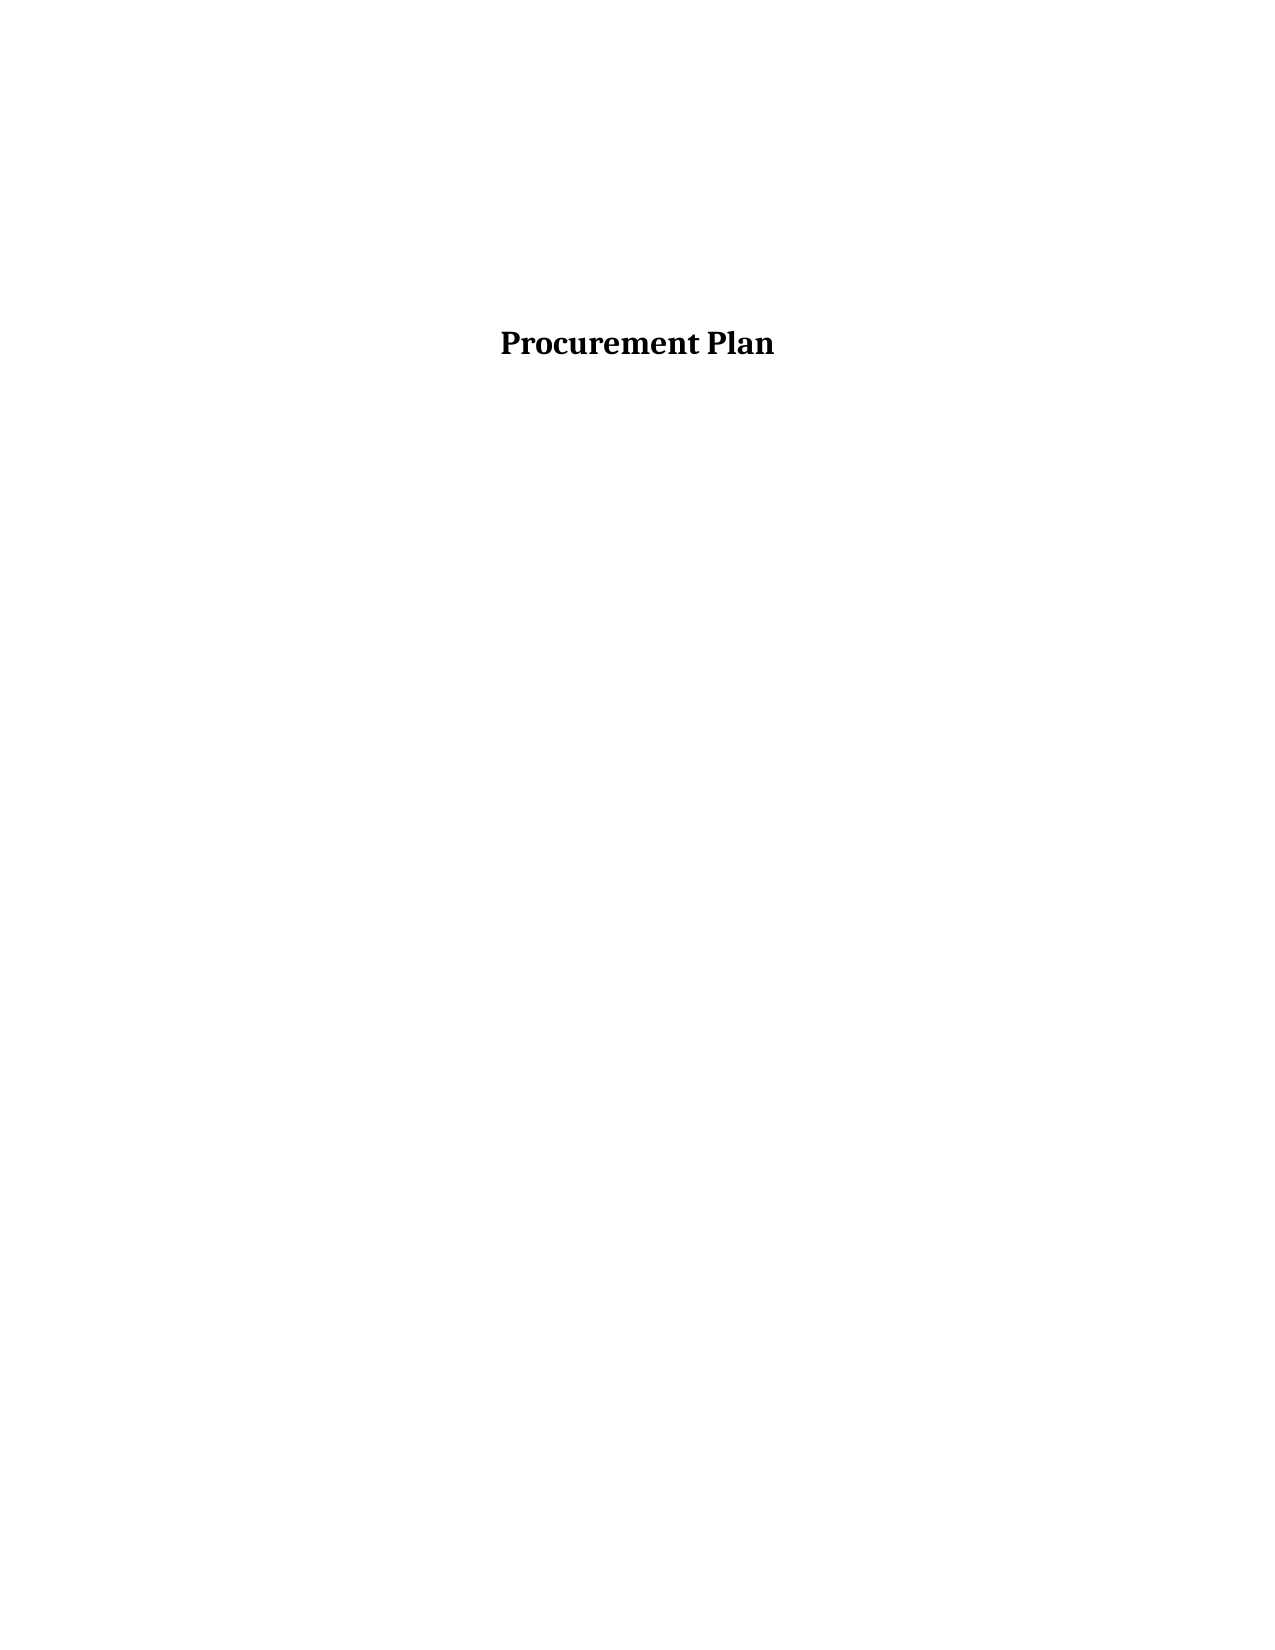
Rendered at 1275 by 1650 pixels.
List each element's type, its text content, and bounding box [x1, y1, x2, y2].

text Procurement Plan [150, 324, 1125, 362]
